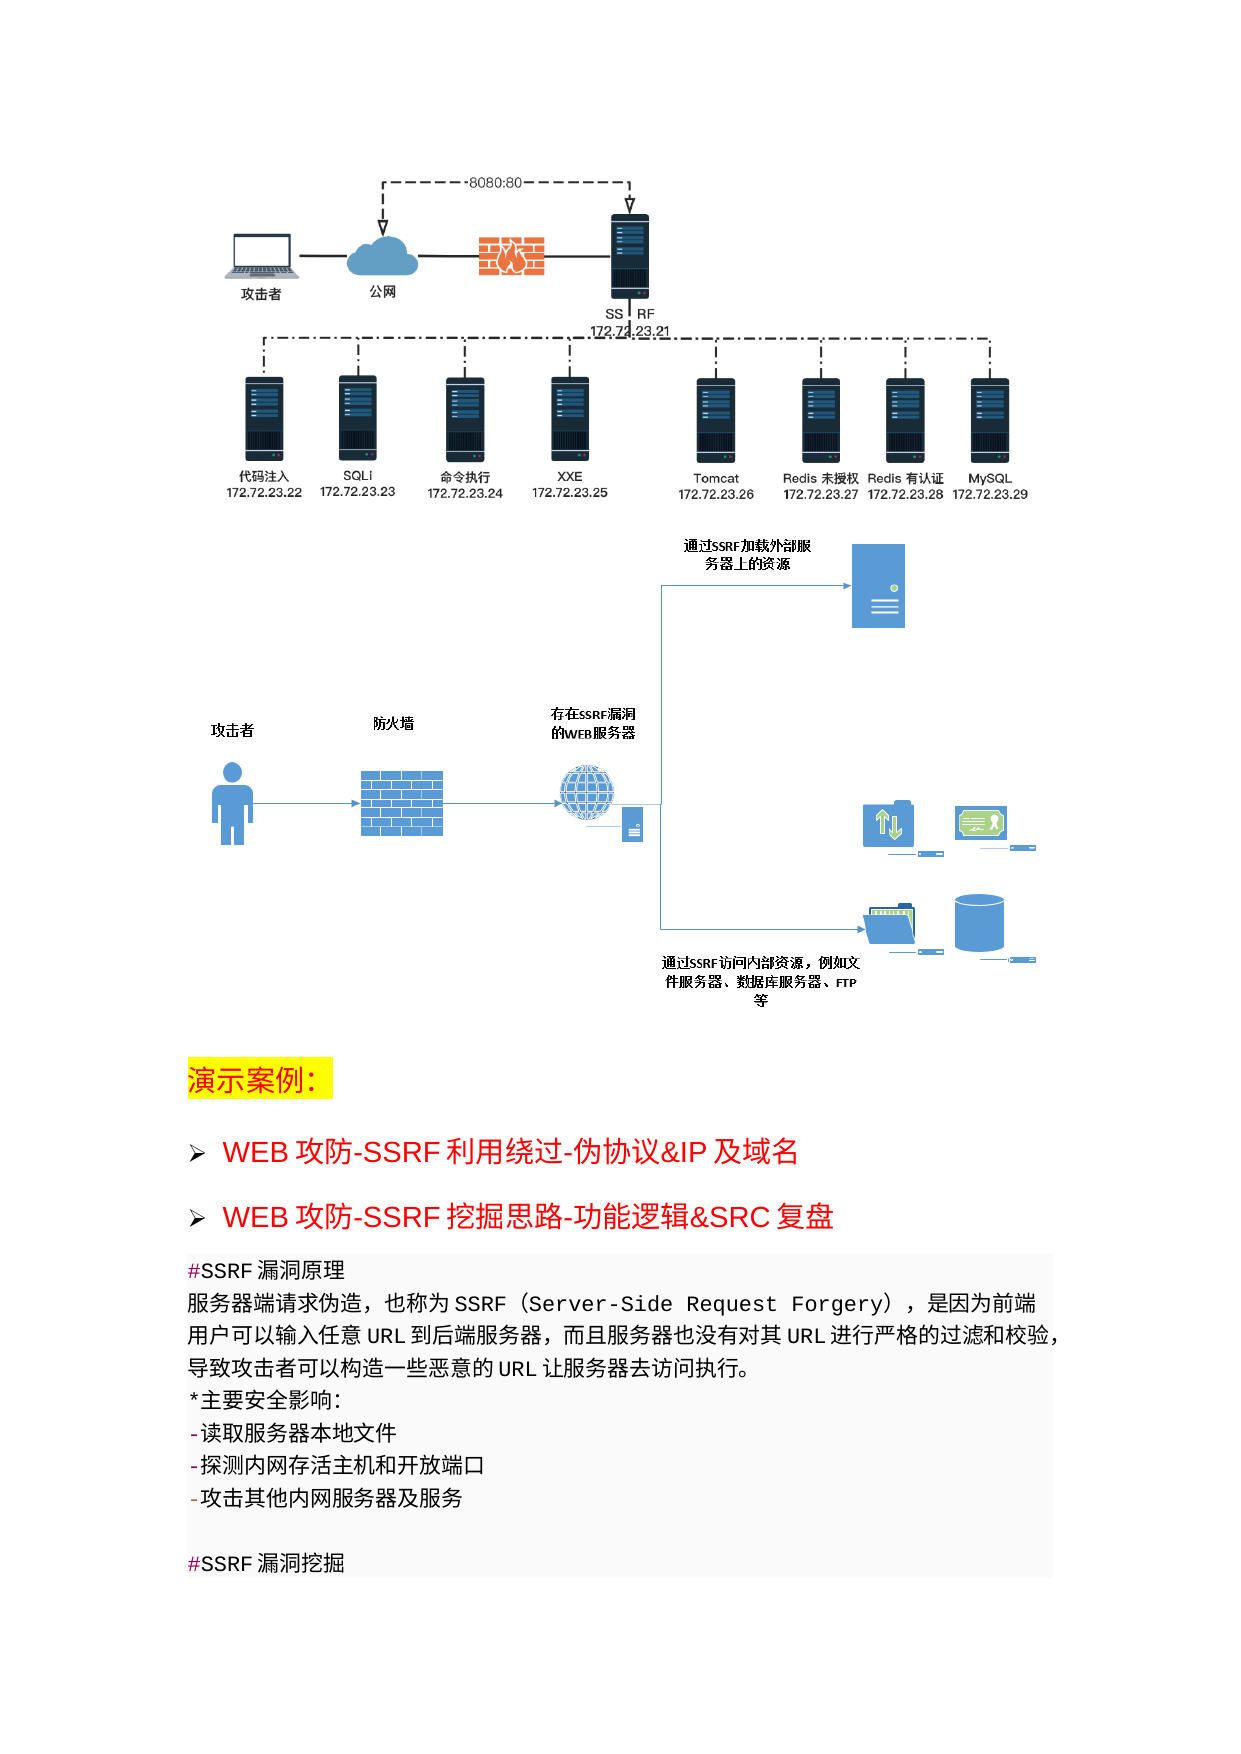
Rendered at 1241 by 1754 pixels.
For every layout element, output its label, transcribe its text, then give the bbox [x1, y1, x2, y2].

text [187, 1253, 1053, 1578]
list WEB攻防-SSRF挖掘思路-功能逻辑&SRC复盘 [187, 1182, 1053, 1247]
text 演示案例： [187, 1046, 1053, 1111]
picture [187, 162, 1053, 1025]
list WEB攻防-SSRF利用绕过-伪协议&IP及域名 [187, 1117, 1053, 1182]
